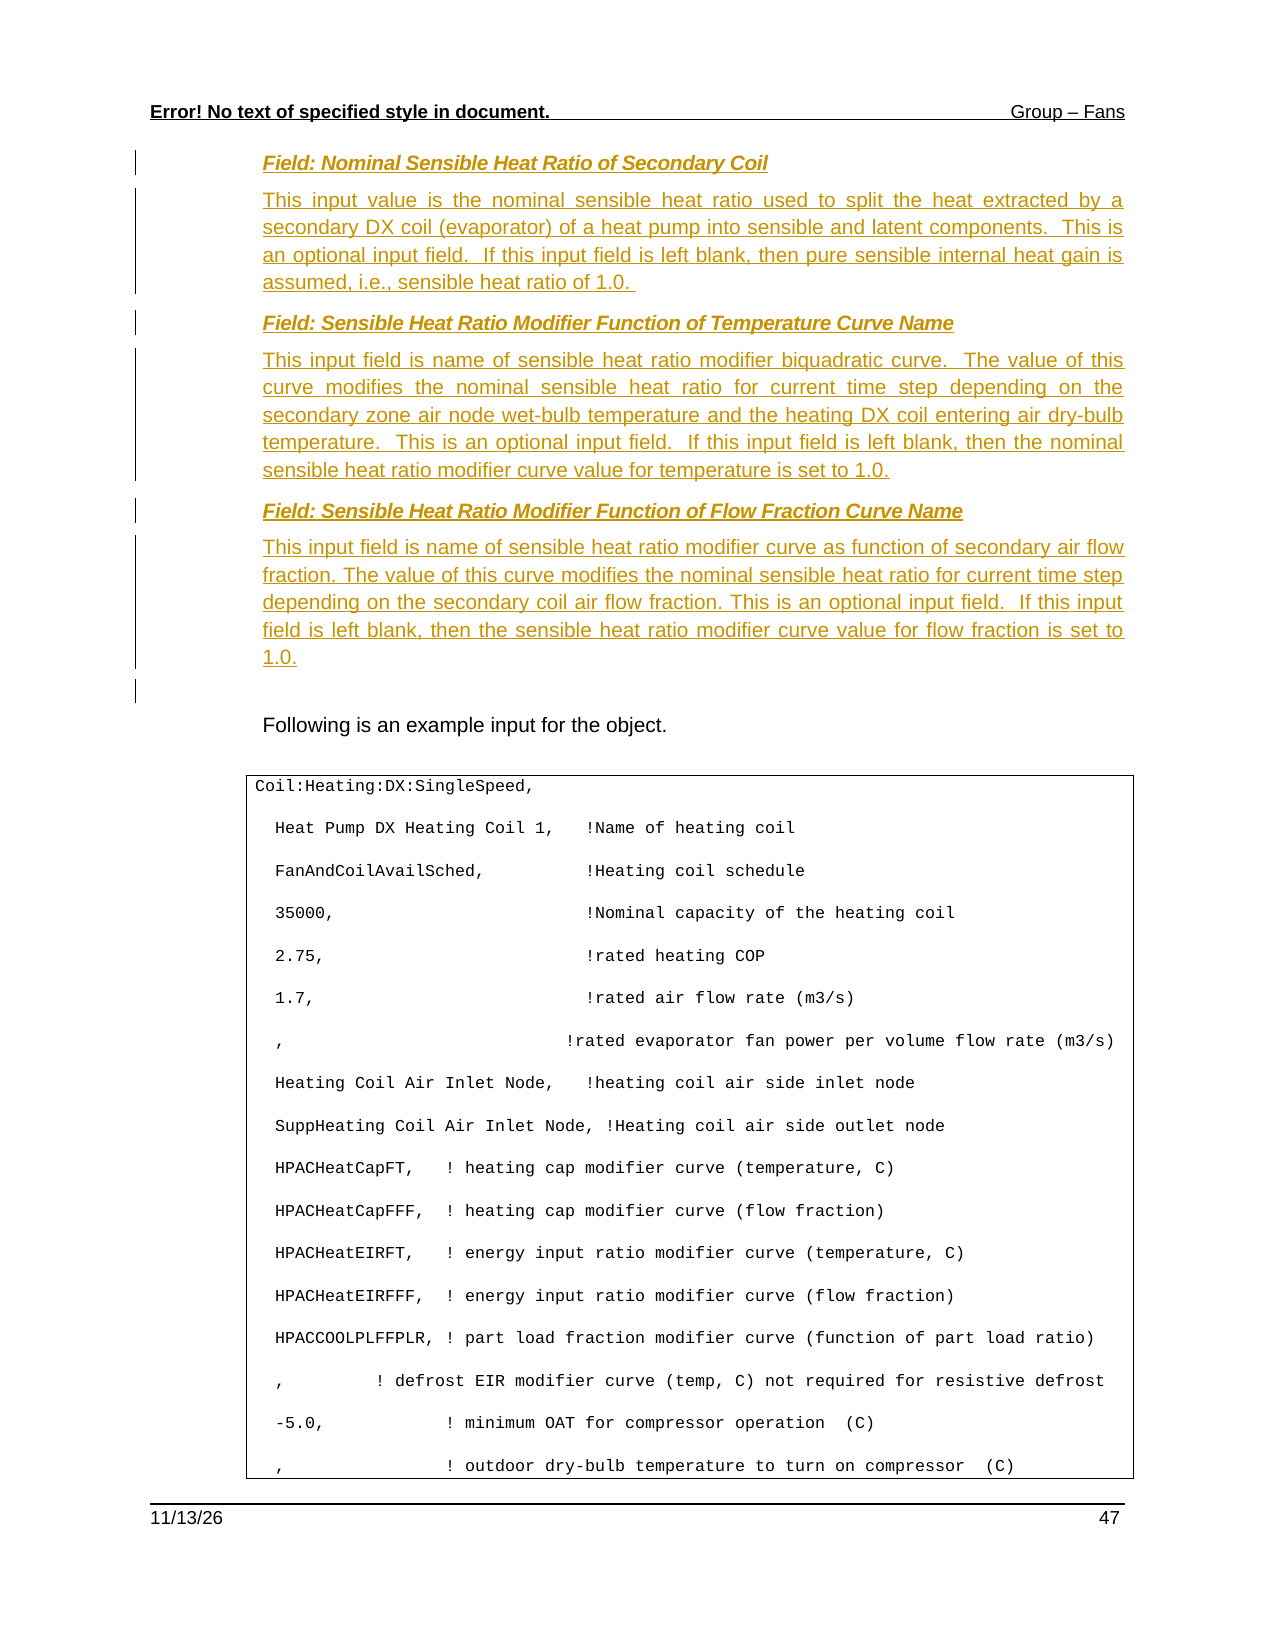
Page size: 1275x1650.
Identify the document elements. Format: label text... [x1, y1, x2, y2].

text FanAndCoilAvailSched, !Heating coil schedule [247, 859, 1133, 881]
text , ! outdoor dry-bulb temperature to turn on compressor (C) [247, 1454, 1133, 1478]
text HPACHeatEIRFT, ! energy input ratio modifier curve (temperature, C) [247, 1242, 1133, 1264]
text -5.0, ! minimum OAT for compressor operation (C) [247, 1412, 1133, 1434]
text HPACCOOLPLFFPLR, ! part load fraction modifier curve (function of part load ratio) [247, 1327, 1133, 1349]
text Heating Coil Air Inlet Node, !heating coil air side inlet node [247, 1072, 1133, 1094]
text , ! defrost EIR modifier curve (temp, C) not required for resistive defrost [247, 1369, 1133, 1391]
text 35000, !Nominal capacity of the heating coil [247, 902, 1133, 924]
text HPACHeatCapFT, ! heating cap modifier curve (temperature, C) [247, 1157, 1133, 1179]
text SuppHeating Coil Air Inlet Node, !Heating coil air side outlet node [247, 1114, 1133, 1136]
text , !rated evaporator fan power per volume flow rate (m3/s) [247, 1029, 1133, 1051]
text 2.75, !rated heating COP [247, 944, 1133, 966]
text Heat Pump DX Heating Coil 1, !Name of heating coil [247, 817, 1133, 839]
text Following is an example input for the object. [262, 712, 1125, 736]
text 1.7, !rated air flow rate (m3/s) [247, 987, 1133, 1009]
text Coil:Heating:DX:SingleSpeed, [247, 776, 1133, 796]
text HPACHeatEIRFFF, ! energy input ratio modifier curve (flow fraction) [247, 1284, 1133, 1306]
text HPACHeatCapFFF, ! heating cap modifier curve (flow fraction) [247, 1199, 1133, 1221]
